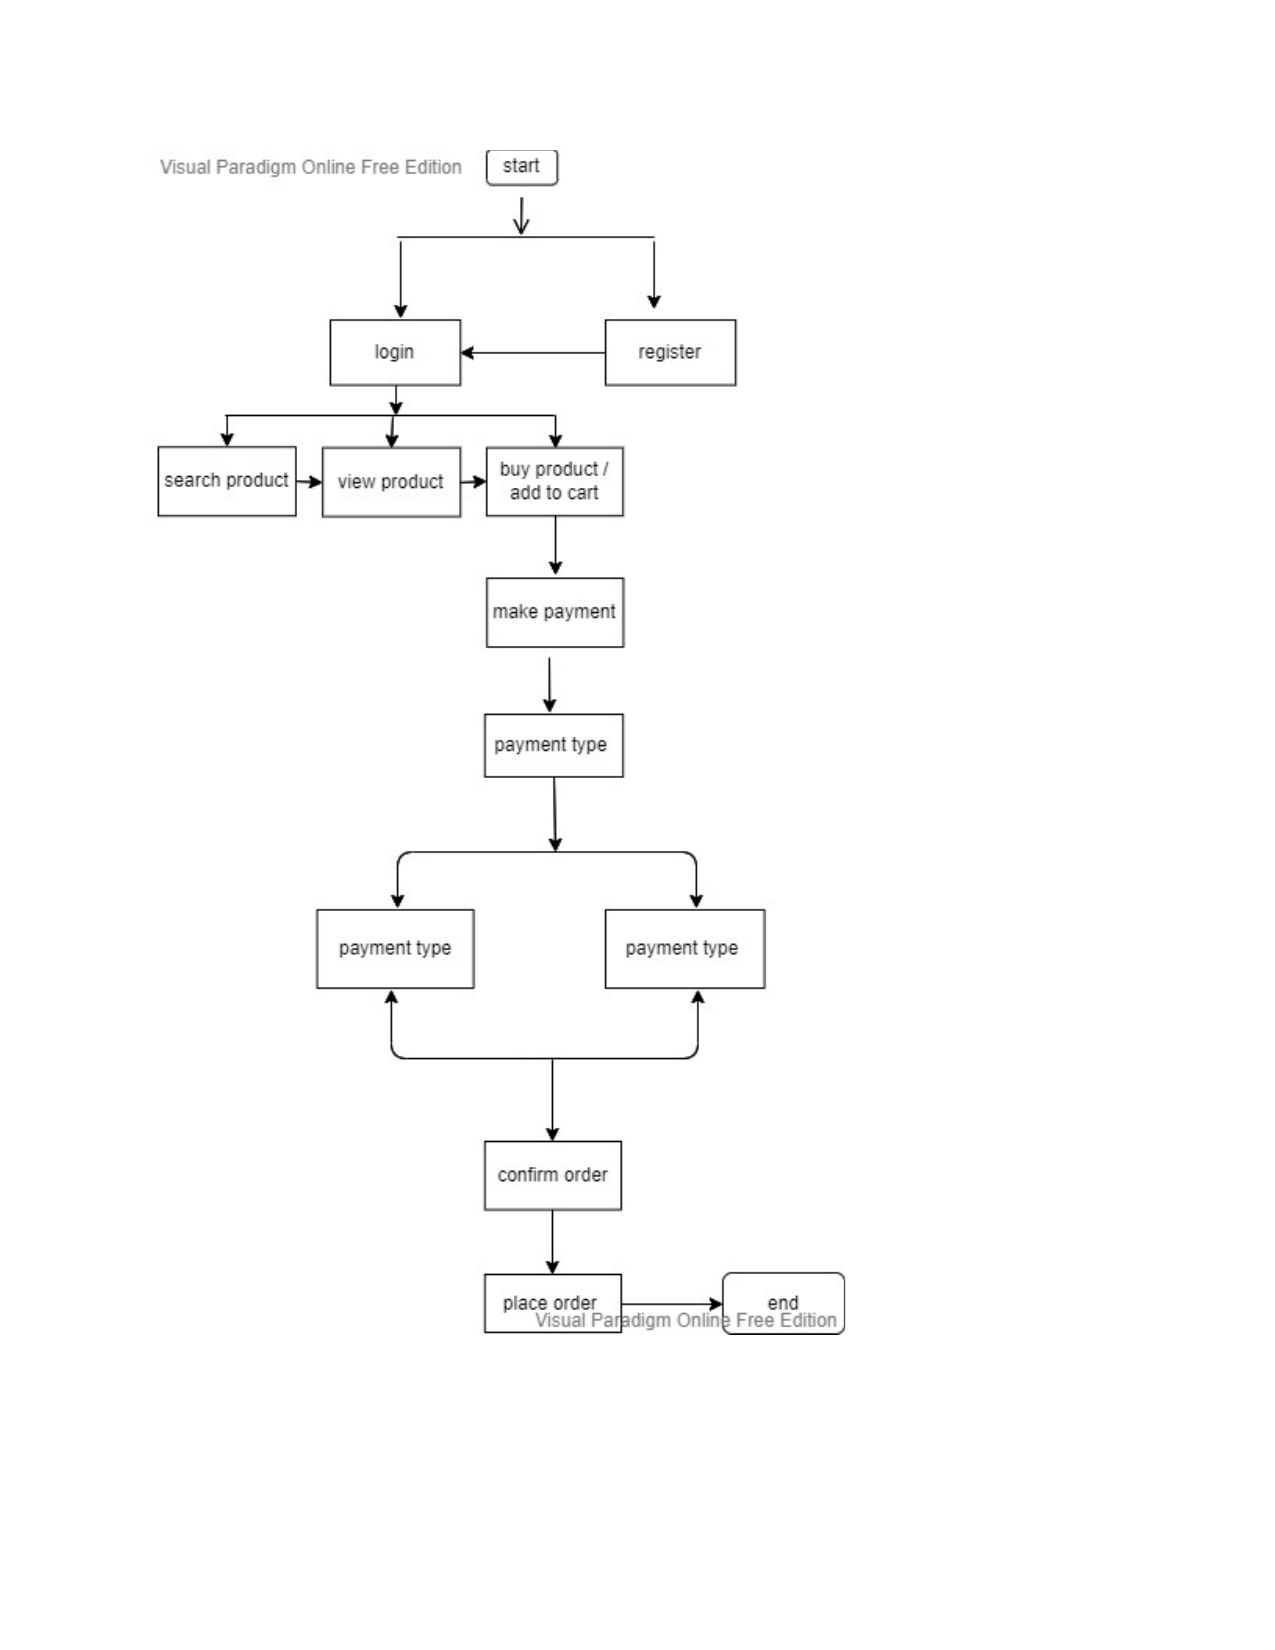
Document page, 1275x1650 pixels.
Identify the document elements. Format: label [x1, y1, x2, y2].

picture [150, 150, 846, 1335]
